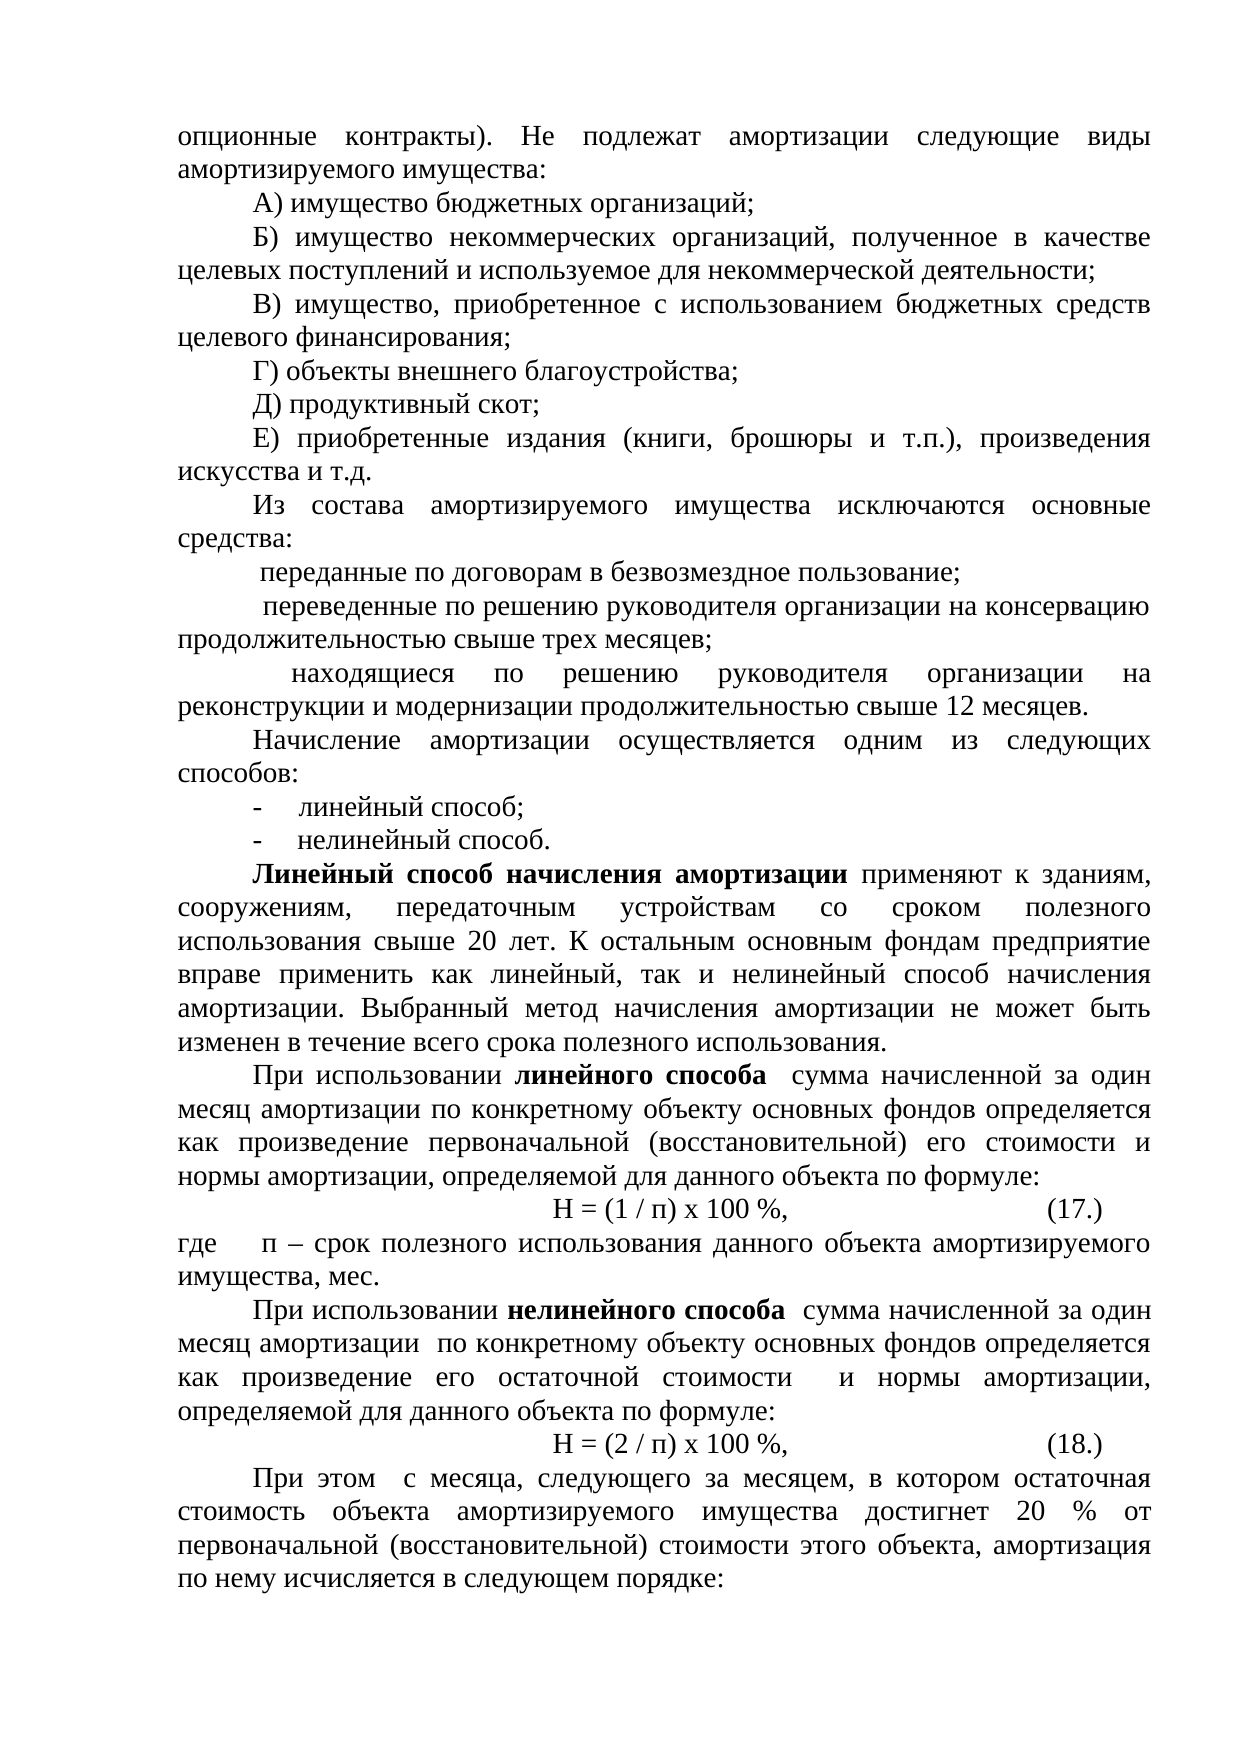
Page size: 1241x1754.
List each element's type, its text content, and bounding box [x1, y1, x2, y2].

text Г) объекты внешнего благоустройства; [177, 353, 1152, 386]
text переданные по договорам в безвозмездное пользование; [177, 554, 1152, 588]
text Н = (2 / п) х 100 %, (18.) [477, 1426, 1152, 1460]
text находящиеся по решению руководителя организации на реконструкции и модернизации продолжительностью свыше 12 месяцев. [177, 655, 1152, 722]
text В) имущество, приобретенное с использованием бюджетных средств целевого финансирования; [177, 286, 1152, 353]
text Б) имущество некоммерческих организаций, полученное в качестве целевых поступлений и используемое для некоммерческой деятельности; [177, 219, 1152, 286]
list нелинейный способ. [252, 822, 1152, 856]
text А) имущество бюджетных организаций; [177, 185, 1152, 219]
text При этом с месяца, следующего за месяцем, в котором остаточная стоимость объекта амортизируемого имущества достигнет 20 % от первоначальной (восстановительной) стоимости этого объекта, амортизация по нему исчисляется в следующем порядке: [177, 1460, 1152, 1594]
text Начисление амортизации осуществляется одним из следующих способов: [177, 722, 1152, 789]
text Е) приобретенные издания (книги, брошюры и т.п.), произведения искусства и т.д. [177, 420, 1152, 487]
text Н = (1 / п) х 100 %, (17.) [477, 1191, 1152, 1225]
text Из состава амортизируемого имущества исключаются основные средства: [177, 487, 1152, 554]
text При использовании нелинейного способа сумма начисленной за один месяц амортизации по конкретному объекту основных фондов определяется как произведение его остаточной стоимости и нормы амортизации, определяемой для данного объекта по формуле: [177, 1292, 1152, 1426]
text - линейный способ; [177, 789, 1152, 822]
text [177, 118, 1152, 185]
text Линейный способ начисления амортизации применяют к зданиям, сооружениям, передаточным устройствам со сроком полезного использования свыше 20 лет. К остальным основным фондам предприятие вправе применить как линейный, так и нелинейный способ начисления амортизации. Выбранный метод начисления амортизации не может быть изменен в течение всего срока полезного использования. [177, 856, 1152, 1057]
text При использовании линейного способа сумма начисленной за один месяц амортизации по конкретному объекту основных фондов определяется как произведение первоначальной (восстановительной) его стоимости и нормы амортизации, определяемой для данного объекта по формуле: [177, 1057, 1152, 1191]
text где п – срок полезного использования данного объекта амортизируемого имущества, мес. [177, 1225, 1152, 1292]
text Д) продуктивный скот; [177, 386, 1152, 420]
text переведенные по решению руководителя организации на консервацию продолжительностью свыше трех месяцев; [177, 588, 1152, 655]
